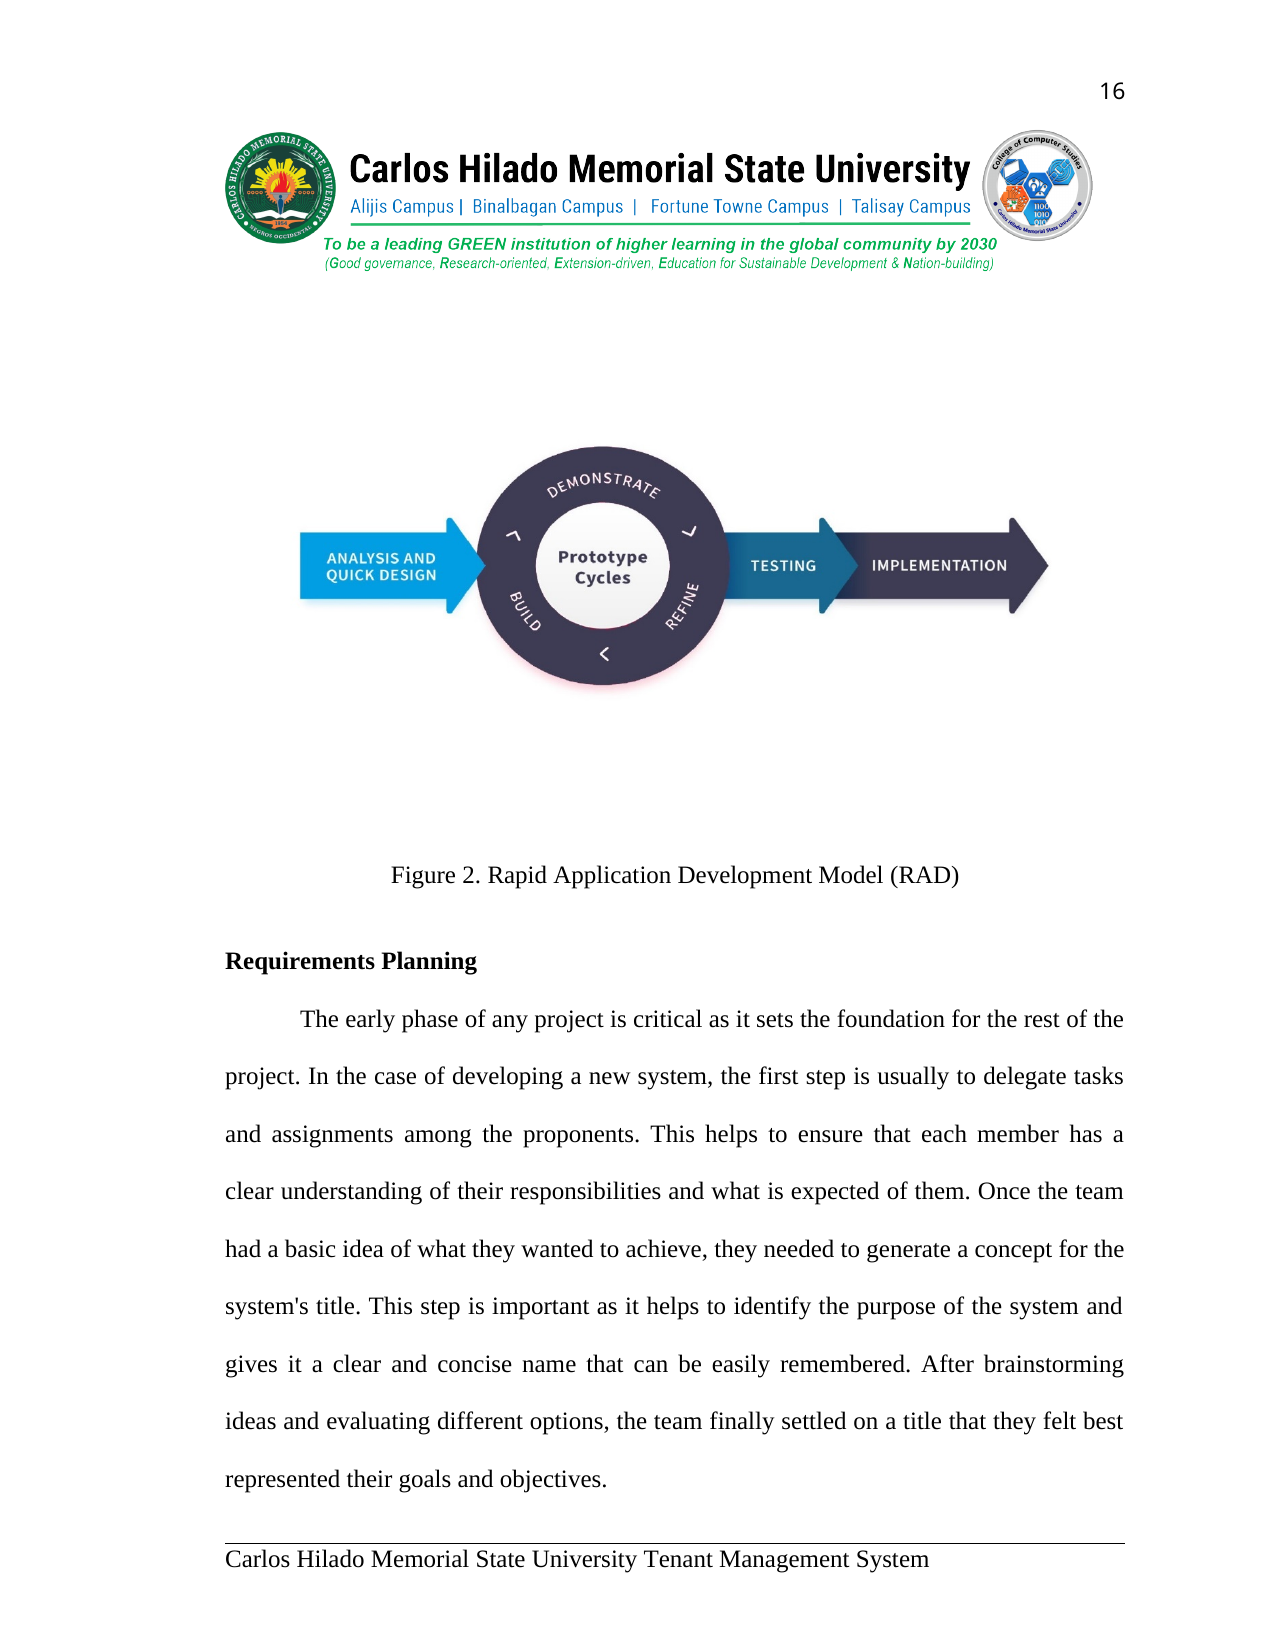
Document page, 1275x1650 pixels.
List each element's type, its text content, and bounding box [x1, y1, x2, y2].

text The early phase of any project is critical as it sets the foundation for the rest of the project. In the case of developing a new system, the first step is usually to delegate tasks and assignments among the proponents. This helps to ensure that each member has a clear understanding of their responsibilities and what is expected of them. Once the team had a basic idea of what they wanted to achieve, they needed to generate a concept for the system's title. This step is important as it helps to identify the purpose of the system and gives it a clear and concise name that can be easily remembered. After brainstorming ideas and evaluating different options, the team finally settled on a title that they felt best represented their goals and objectives. [225, 1004, 1125, 1493]
picture [225, 292, 1125, 832]
text Rapid Application Development Model (RAD) [225, 860, 1125, 889]
title Requirements Planning [225, 946, 1125, 975]
picture [225, 127, 1096, 272]
